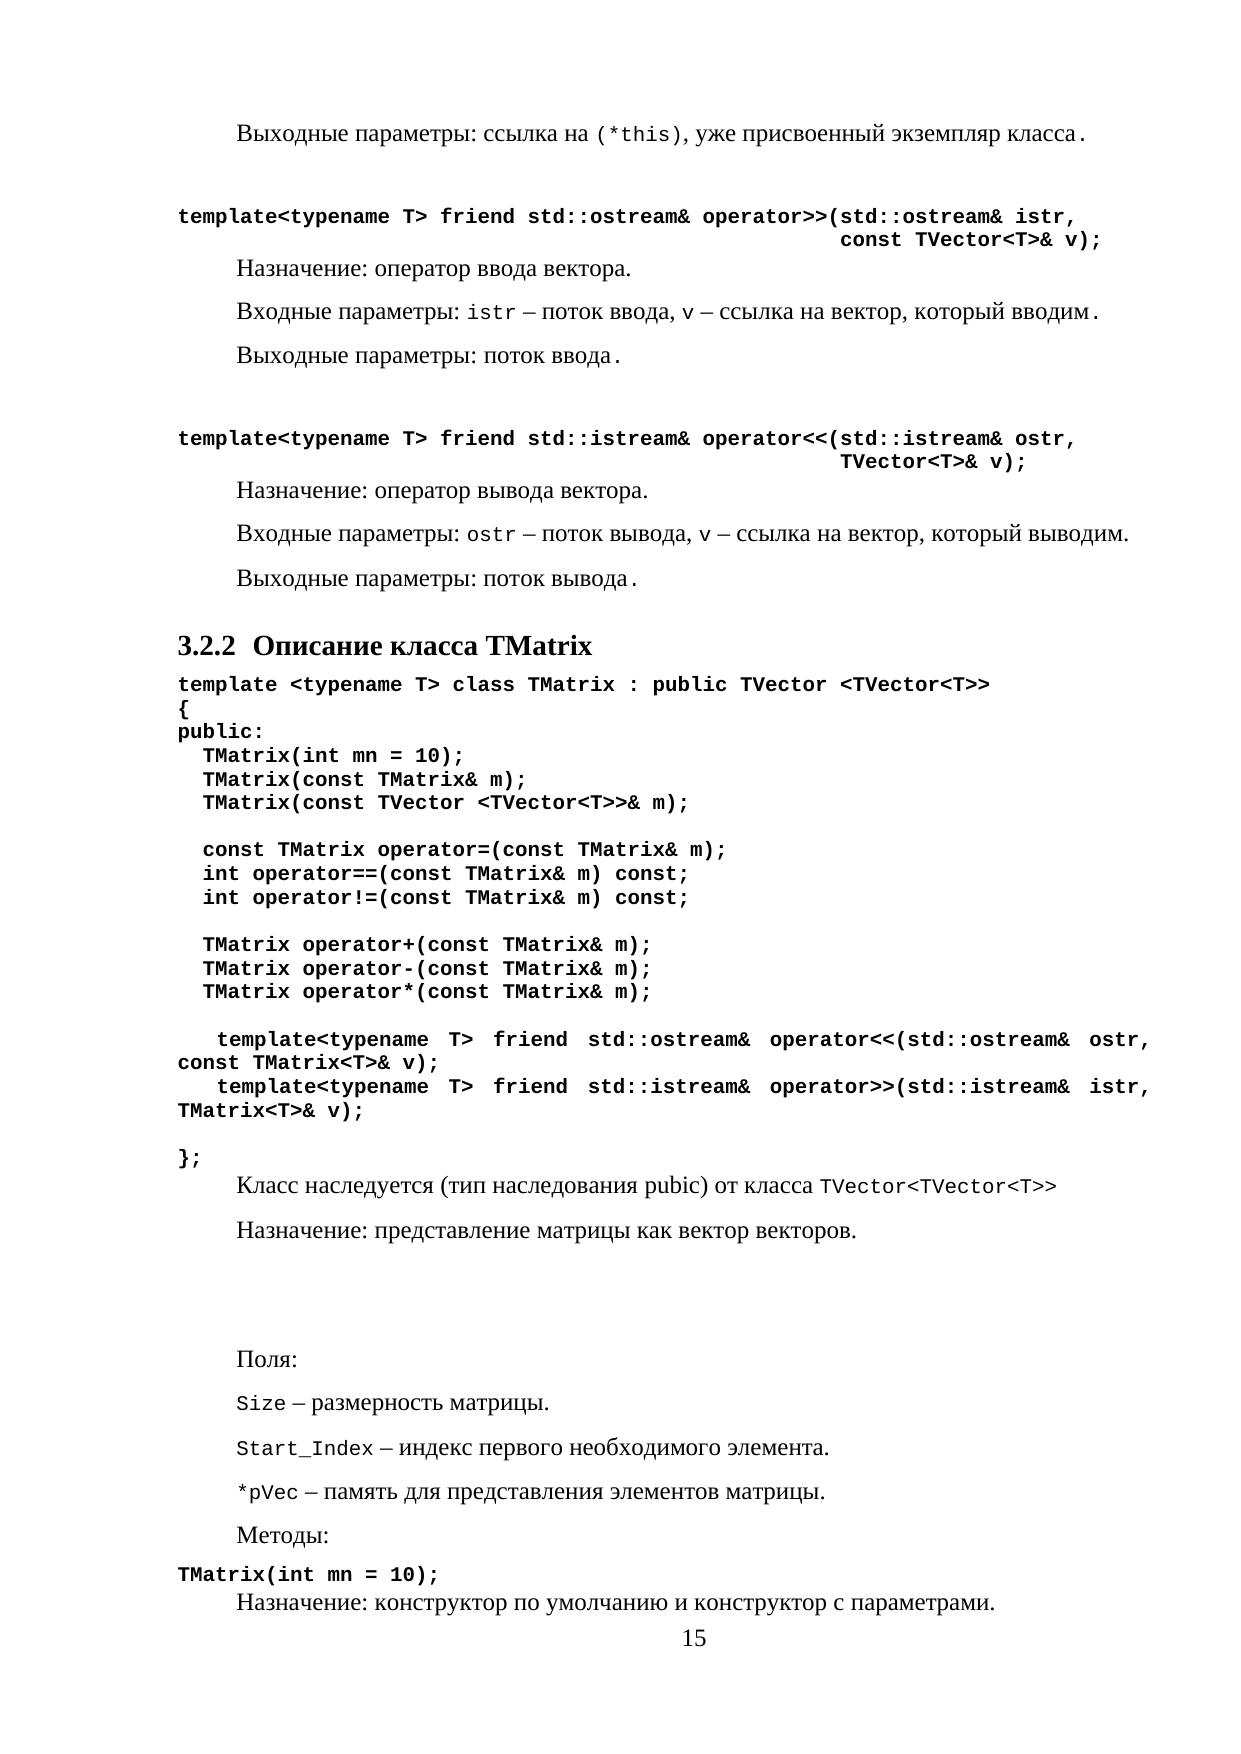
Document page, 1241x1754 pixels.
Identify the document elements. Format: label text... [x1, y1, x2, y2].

text template <typename T> class TMatrix : public TVector <TVector<T>> [177, 674, 1152, 698]
text Выходные параметры: поток ввода. [177, 340, 1152, 370]
text template<typename T> friend std::ostream& operator<<(std::ostream& ostr, const TMatrix<T>& v); [177, 1029, 1152, 1076]
text const TMatrix operator=(const TMatrix& m); [177, 839, 1152, 863]
text TMatrix operator+(const TMatrix& m); [177, 934, 1152, 958]
text Входные параметры: istr – поток ввода, v – ссылка на вектор, который вводим. [177, 296, 1152, 326]
text TMatrix(const TMatrix& m); [177, 768, 1152, 792]
text Назначение: конструктор по умолчанию и конструктор с параметрами. [177, 1587, 1152, 1616]
text Входные параметры: ostr – поток вывода, v – ссылка на вектор, который выводим. [177, 518, 1152, 548]
text { [177, 698, 1152, 721]
text Выходные параметры: поток вывода. [177, 563, 1152, 592]
text Методы: [177, 1521, 1152, 1549]
subtitle Описание класса TMatrix [177, 628, 1152, 661]
text template<typename T> friend std::istream& operator<<(std::istream& ostr, [177, 428, 1152, 452]
text template<typename T> friend std::ostream& operator>>(std::ostream& istr, [177, 206, 1152, 229]
text const TVector<T>& v); [177, 229, 1152, 253]
text Size – размерность матрицы. [177, 1387, 1152, 1417]
text int operator!=(const TMatrix& m) const; [177, 887, 1152, 910]
text *pVec – память для представления элементов матрицы. [177, 1476, 1152, 1506]
text TVector<T>& v); [177, 452, 1152, 475]
text public: [177, 721, 1152, 745]
text Поля: [177, 1344, 1152, 1373]
text Назначение: представление матрицы как вектор векторов. [177, 1215, 1152, 1244]
text Назначение: оператор вывода вектора. [177, 475, 1152, 504]
text TMatrix operator*(const TMatrix& m); [177, 981, 1152, 1005]
text }; [177, 1147, 1152, 1171]
text TMatrix(int mn = 10); [177, 1564, 1152, 1587]
text Выходные параметры: ссылка на (*this), уже присвоенный экземпляр класса. [177, 118, 1152, 148]
text TMatrix(int mn = 10); [177, 745, 1152, 768]
text Назначение: оператор ввода вектора. [177, 253, 1152, 282]
text TMatrix(const TVector <TVector<T>>& m); [177, 792, 1152, 816]
text TMatrix operator-(const TMatrix& m); [177, 958, 1152, 981]
text template<typename T> friend std::istream& operator>>(std::istream& istr, TMatrix<T>& v); [177, 1076, 1152, 1123]
text Start_Index – индекс первого необходимого элемента. [177, 1432, 1152, 1461]
text Класс наследуется (тип наследования pubic) от класса TVector<TVector<T>> [177, 1171, 1152, 1200]
text int operator==(const TMatrix& m) const; [177, 863, 1152, 887]
